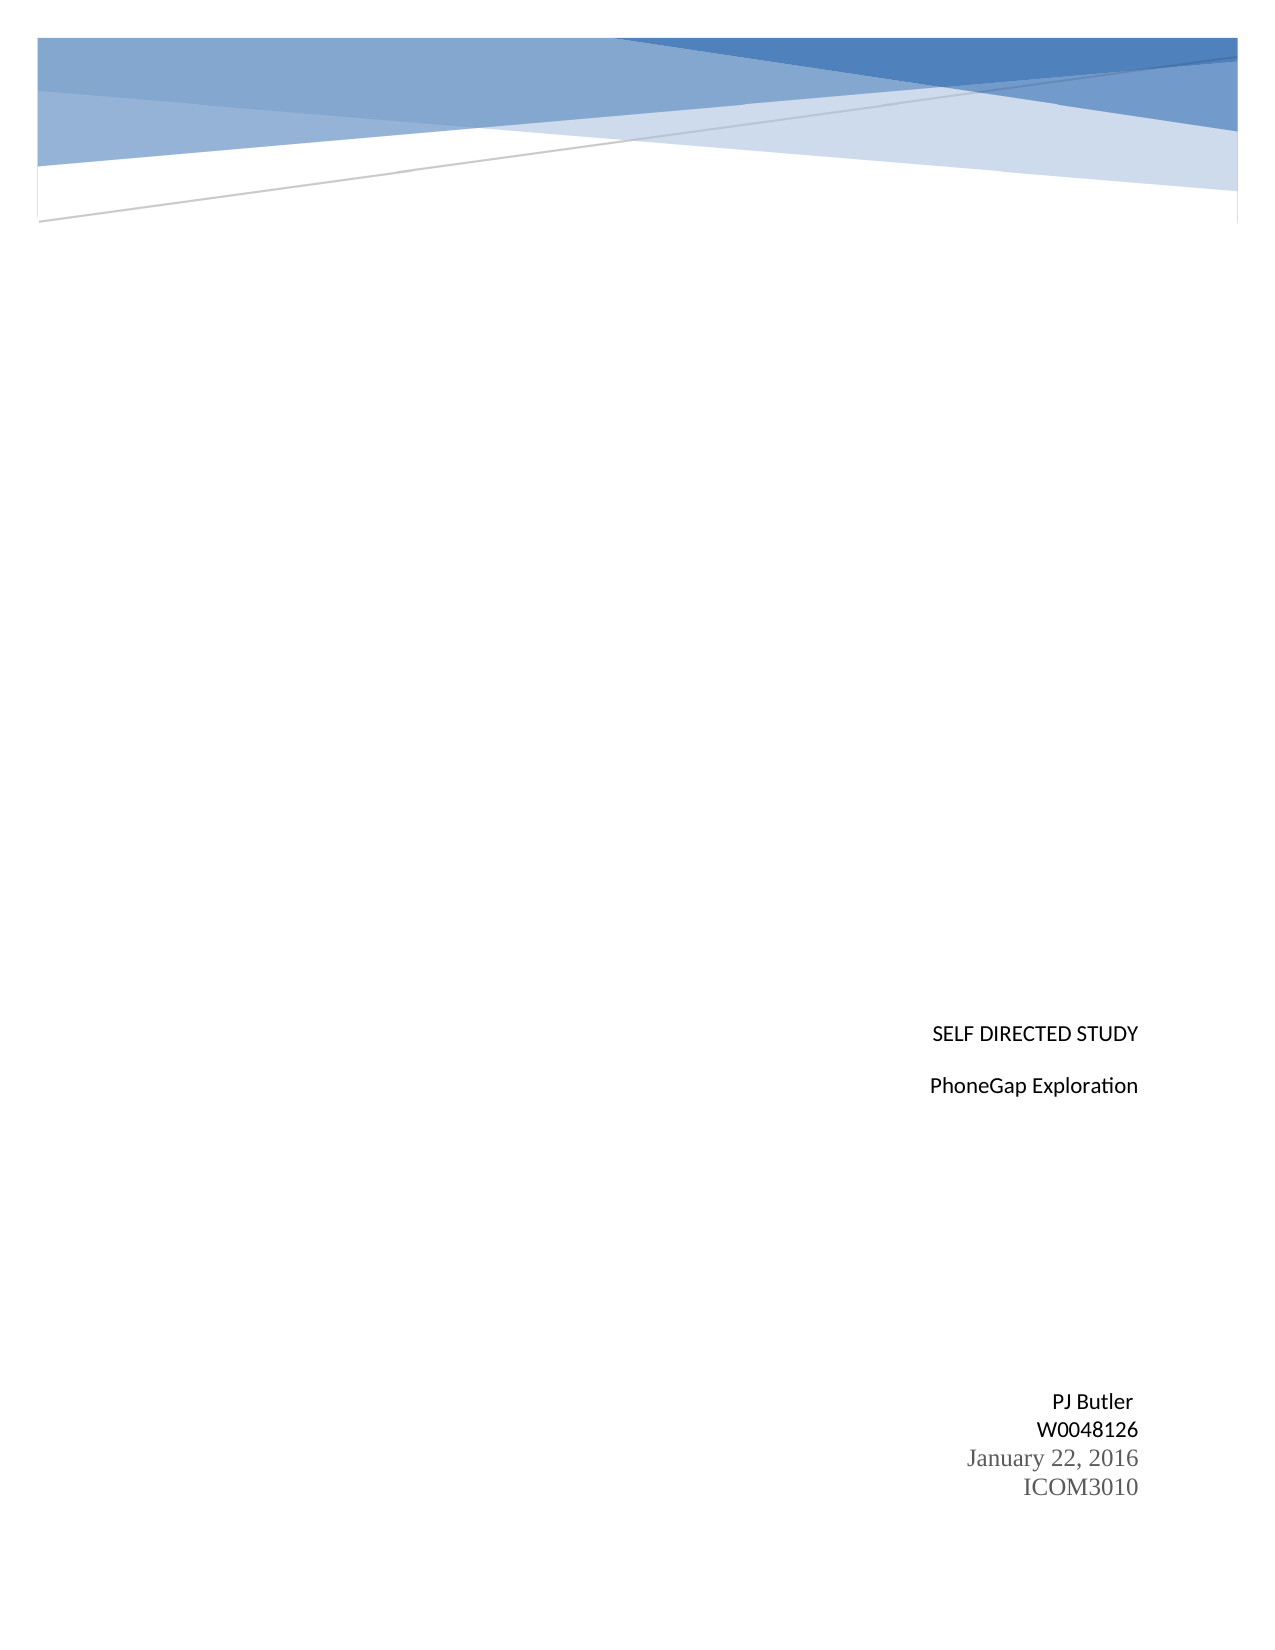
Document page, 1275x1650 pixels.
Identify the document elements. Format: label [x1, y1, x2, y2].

picture [37, 37, 1238, 238]
